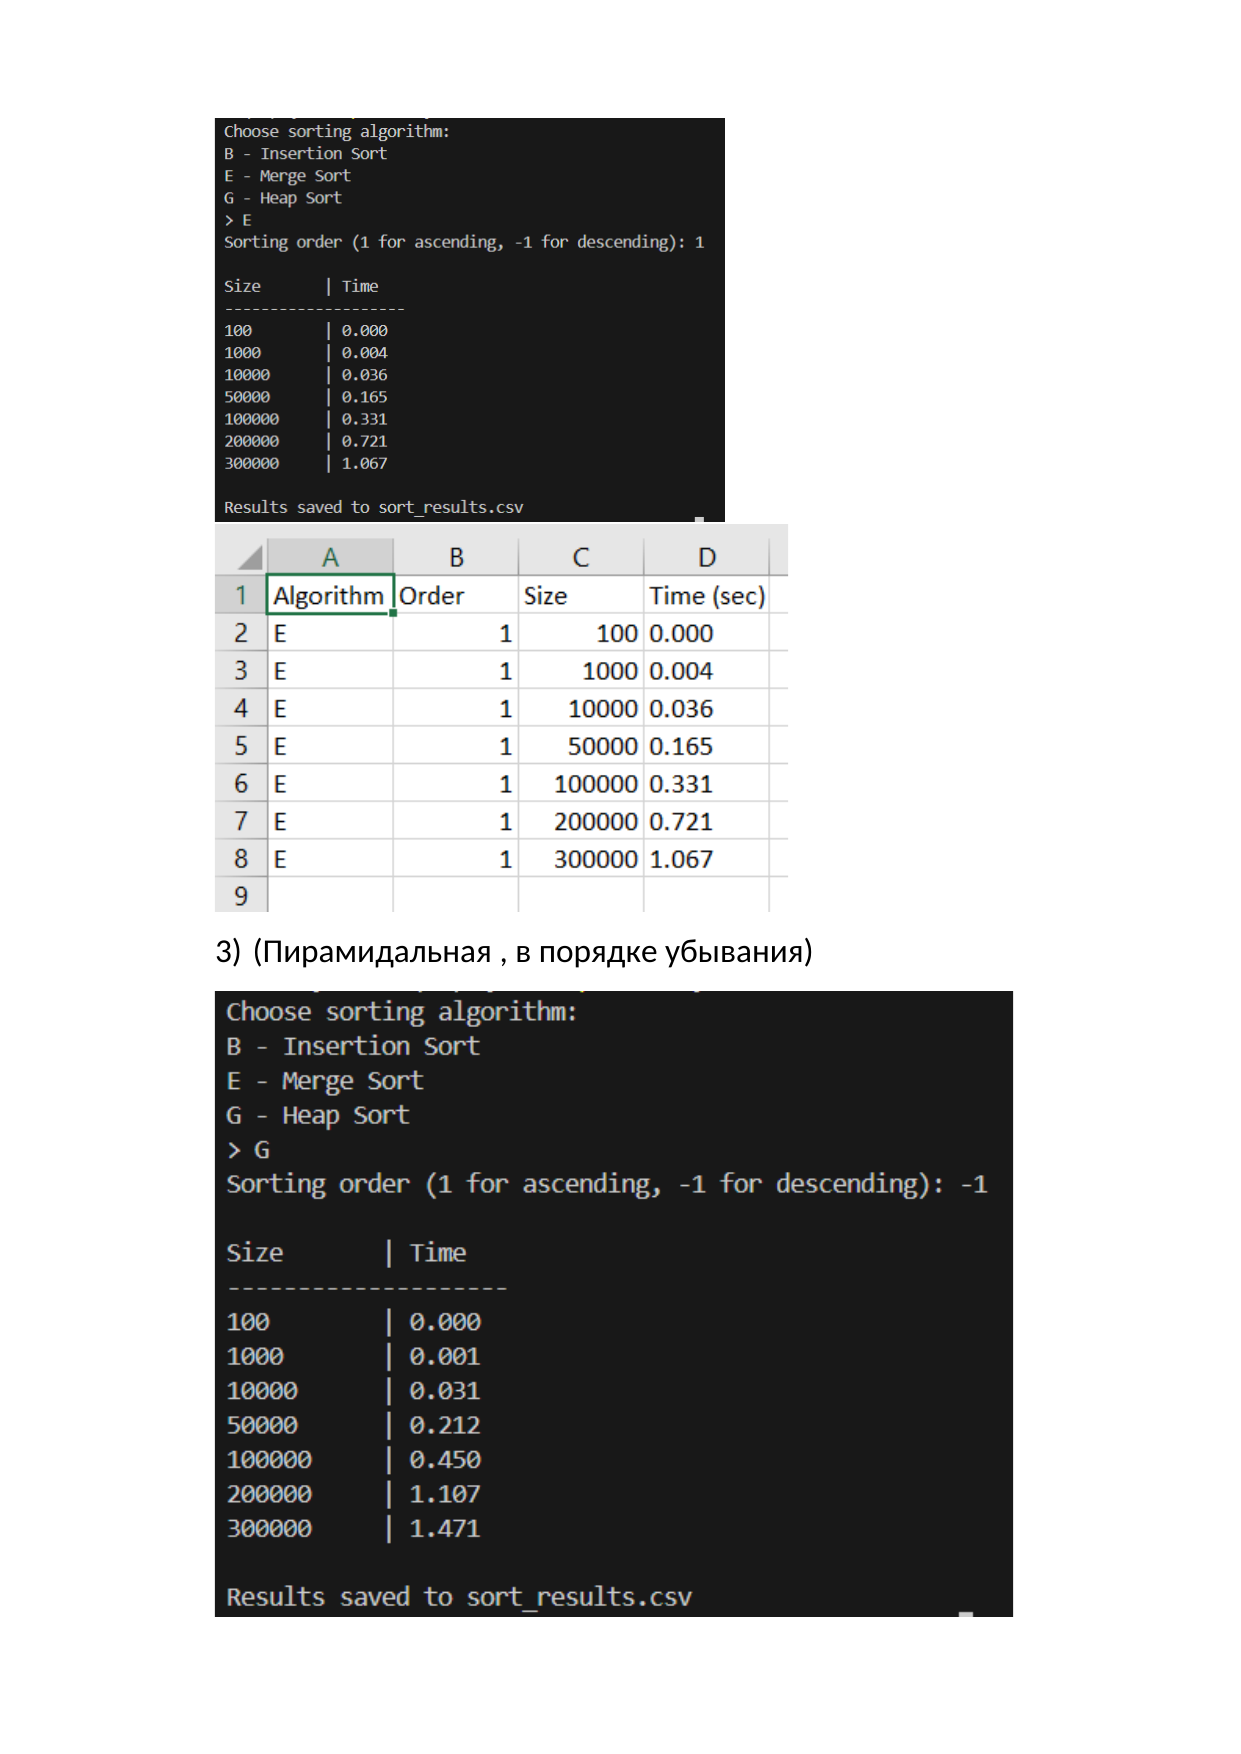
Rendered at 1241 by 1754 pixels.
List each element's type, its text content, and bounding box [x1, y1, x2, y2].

list (Пирамидальная , в порядке убывания) [215, 931, 1152, 971]
picture [214, 524, 789, 912]
picture [214, 118, 725, 522]
picture [214, 991, 1014, 1617]
